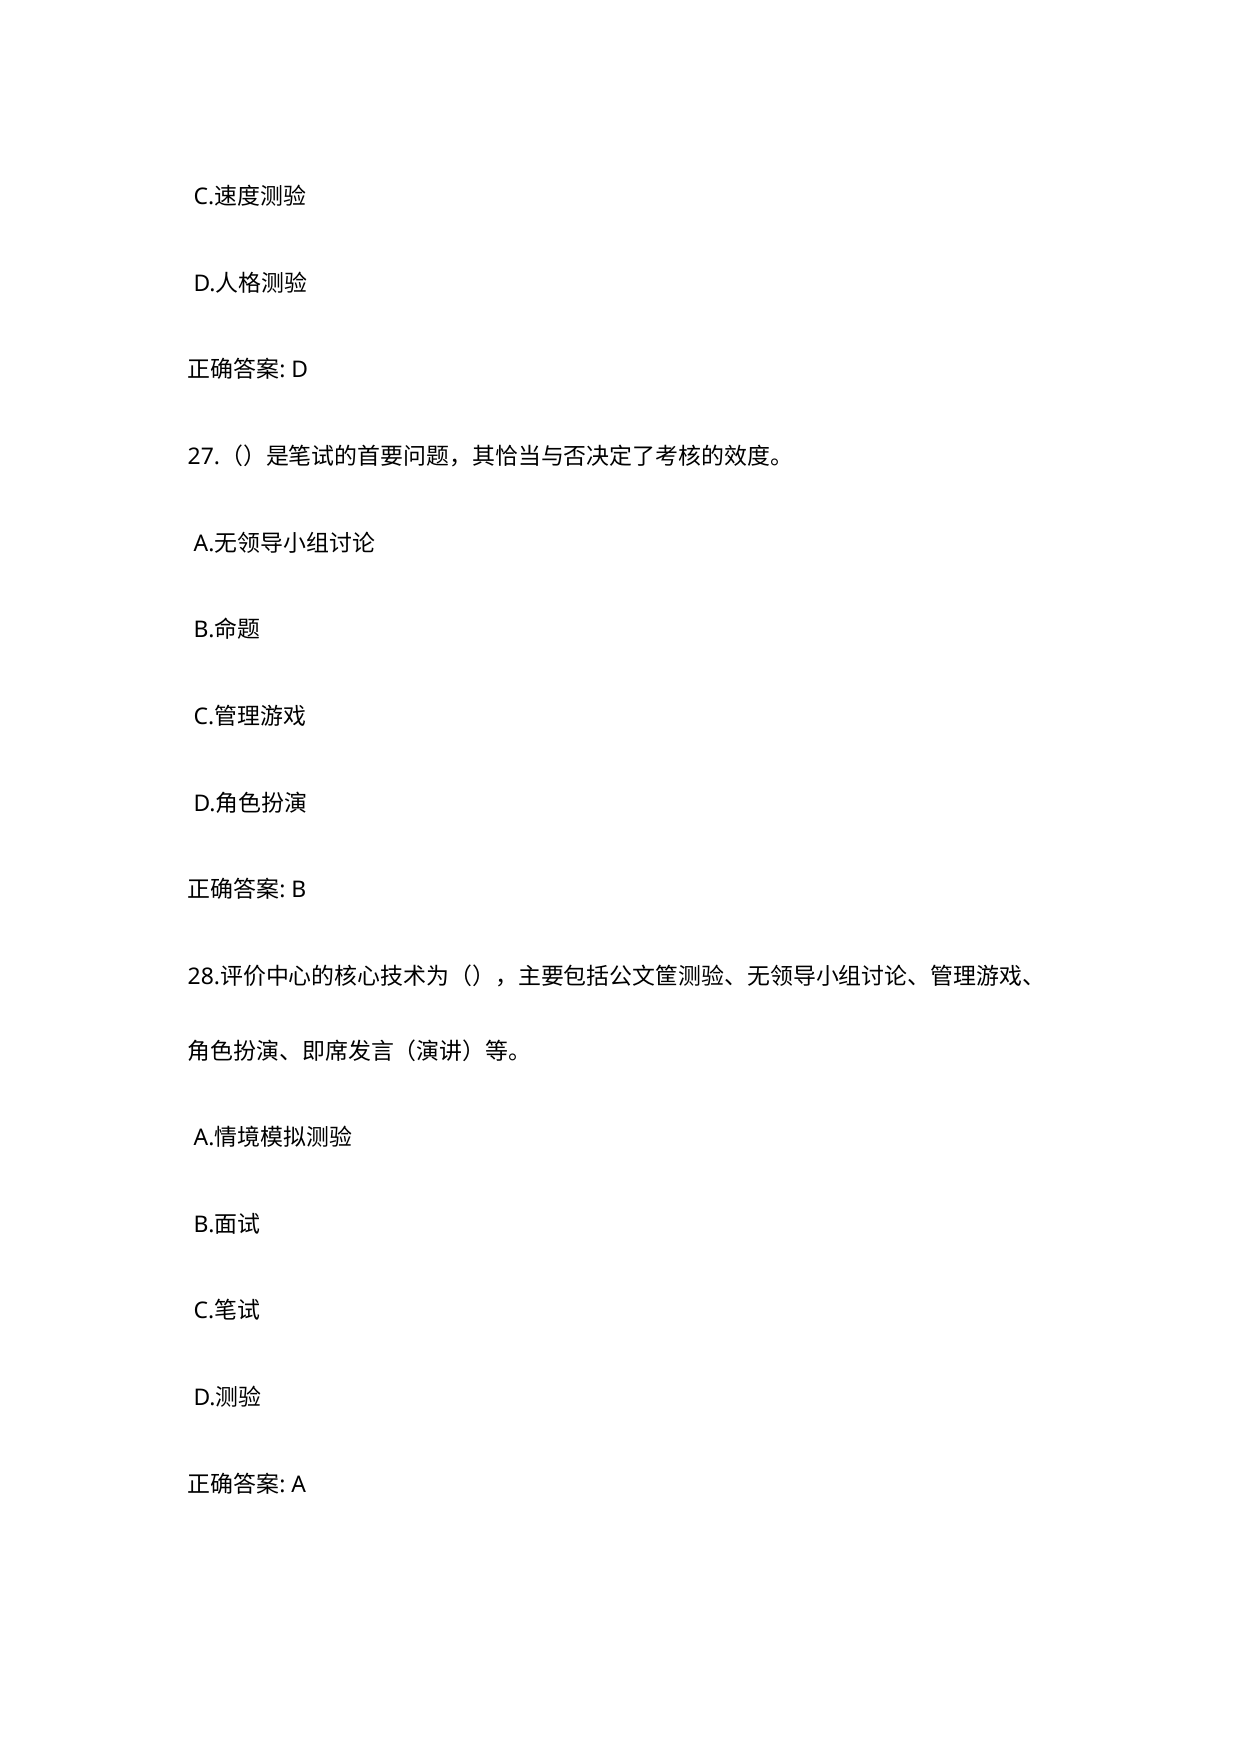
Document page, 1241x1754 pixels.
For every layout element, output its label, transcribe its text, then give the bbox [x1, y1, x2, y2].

text D.人格测验 [187, 249, 1053, 314]
text A.情境模拟测验 [187, 1103, 1053, 1168]
text 正确答案: D [187, 335, 1053, 400]
text 正确答案: A [187, 1450, 1053, 1515]
text A.无领导小组讨论 [187, 509, 1053, 574]
text B.命题 [187, 595, 1053, 660]
text C.速度测验 [187, 162, 1053, 227]
text 27.（）是笔试的首要问题，其恰当与否决定了考核的效度。 [187, 422, 1053, 487]
text B.面试 [187, 1190, 1053, 1255]
text C.笔试 [187, 1277, 1053, 1342]
text D.测验 [187, 1363, 1053, 1428]
text 28.评价中心的核心技术为（），主要包括公文筐测验、无领导小组讨论、管理游戏、角色扮演、即席发言（演讲）等。 [187, 942, 1053, 1082]
text C.管理游戏 [187, 682, 1053, 747]
text 正确答案: B [187, 855, 1053, 920]
text D.角色扮演 [187, 769, 1053, 834]
